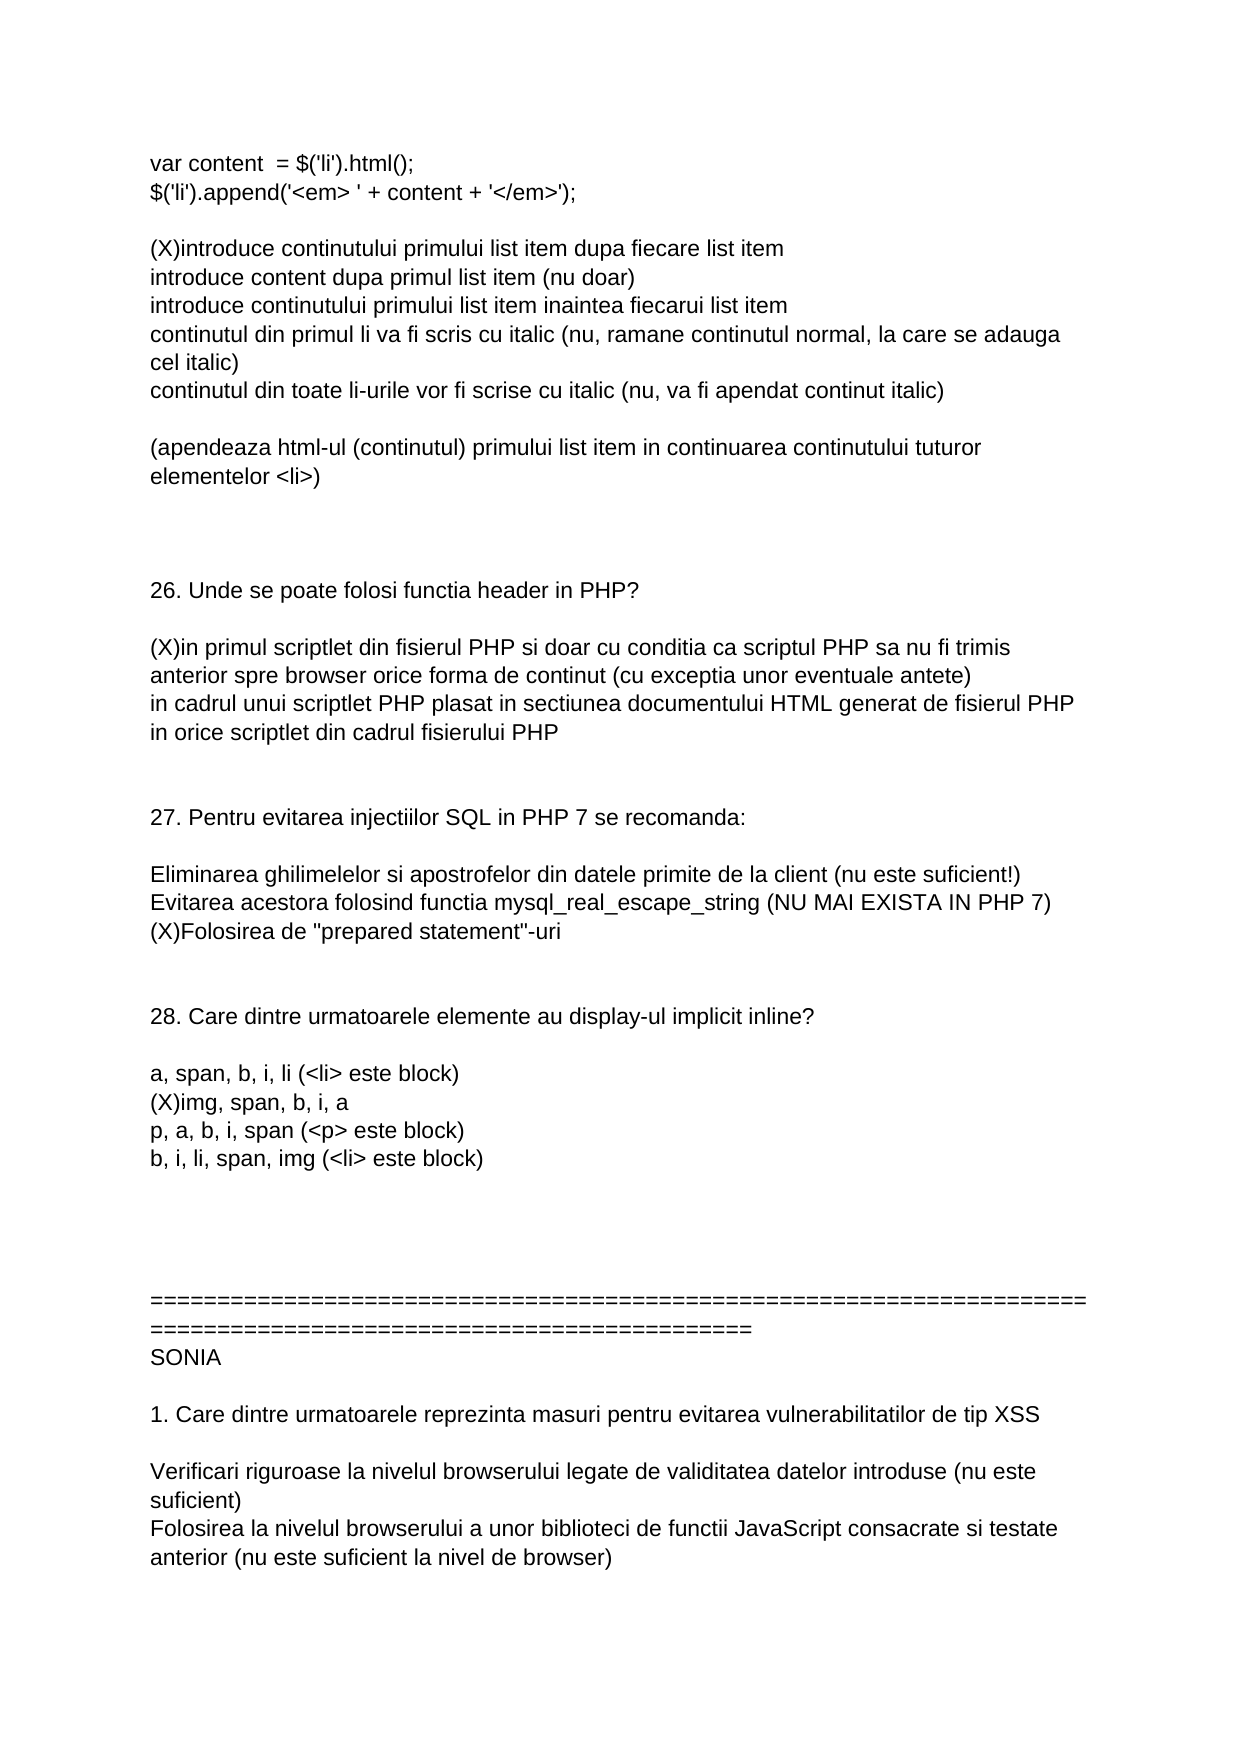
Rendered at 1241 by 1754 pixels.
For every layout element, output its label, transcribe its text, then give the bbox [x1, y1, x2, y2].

text (X)Folosirea de "prepared statement"-uri [150, 918, 1090, 944]
text Folosirea la nivelul browserului a unor biblioteci de functii JavaScript consacrate si testate anterior (nu este suficient la nivel de browser) [150, 1515, 1090, 1570]
text (X)in primul scriptlet din fisierul PHP si doar cu conditia ca scriptul PHP sa nu fi trimis anterior spre browser orice forma de continut (cu exceptia unor eventuale antete) [150, 633, 1090, 688]
text SONIA [150, 1344, 1090, 1371]
text var content = $('li').html(); [150, 150, 1090, 176]
text a, span, b, i, li (<li> este block) [150, 1060, 1090, 1086]
text (X)introduce continutului primului list item dupa fiecare list item [150, 235, 1090, 262]
text =================================================================================================================== [150, 1287, 1090, 1342]
text b, i, li, span, img (<li> este block) [150, 1145, 1090, 1172]
text (apendeaza html-ul (continutul) primului list item in continuarea continutului tuturor elementelor <li>) [150, 434, 1090, 489]
text Eliminarea ghilimelelor si apostrofelor din datele primite de la client (nu este suficient!) [150, 861, 1090, 887]
text (X)img, span, b, i, a [150, 1088, 1090, 1115]
text introduce content dupa primul list item (nu doar) [150, 264, 1090, 290]
text continutul din primul li va fi scris cu italic (nu, ramane continutul normal, la care se adauga cel italic) [150, 321, 1090, 375]
text p, a, b, i, span (<p> este block) [150, 1117, 1090, 1143]
text Verificari riguroase la nivelul browserului legate de validitatea datelor introduse (nu este suficient) [150, 1458, 1090, 1513]
text 28. Care dintre urmatoarele elemente au display-ul implicit inline? [150, 1003, 1090, 1029]
text 1. Care dintre urmatoarele reprezinta masuri pentru evitarea vulnerabilitatilor de tip XSS [150, 1401, 1090, 1428]
text 26. Unde se poate folosi functia header in PHP? [150, 577, 1090, 603]
text in cadrul unui scriptlet PHP plasat in sectiunea documentului HTML generat de fisierul PHP [150, 690, 1090, 717]
text in orice scriptlet din cadrul fisierului PHP [150, 719, 1090, 745]
text Evitarea acestora folosind functia mysql_real_escape_string (NU MAI EXISTA IN PHP 7) [150, 889, 1090, 916]
text $('li').append('<em> ' + content + '</em>'); [150, 178, 1090, 205]
text 27. Pentru evitarea injectiilor SQL in PHP 7 se recomanda: [150, 804, 1090, 830]
text introduce continutului primului list item inaintea fiecarui list item [150, 292, 1090, 318]
text continutul din toate li-urile vor fi scrise cu italic (nu, va fi apendat continut italic) [150, 377, 1090, 404]
